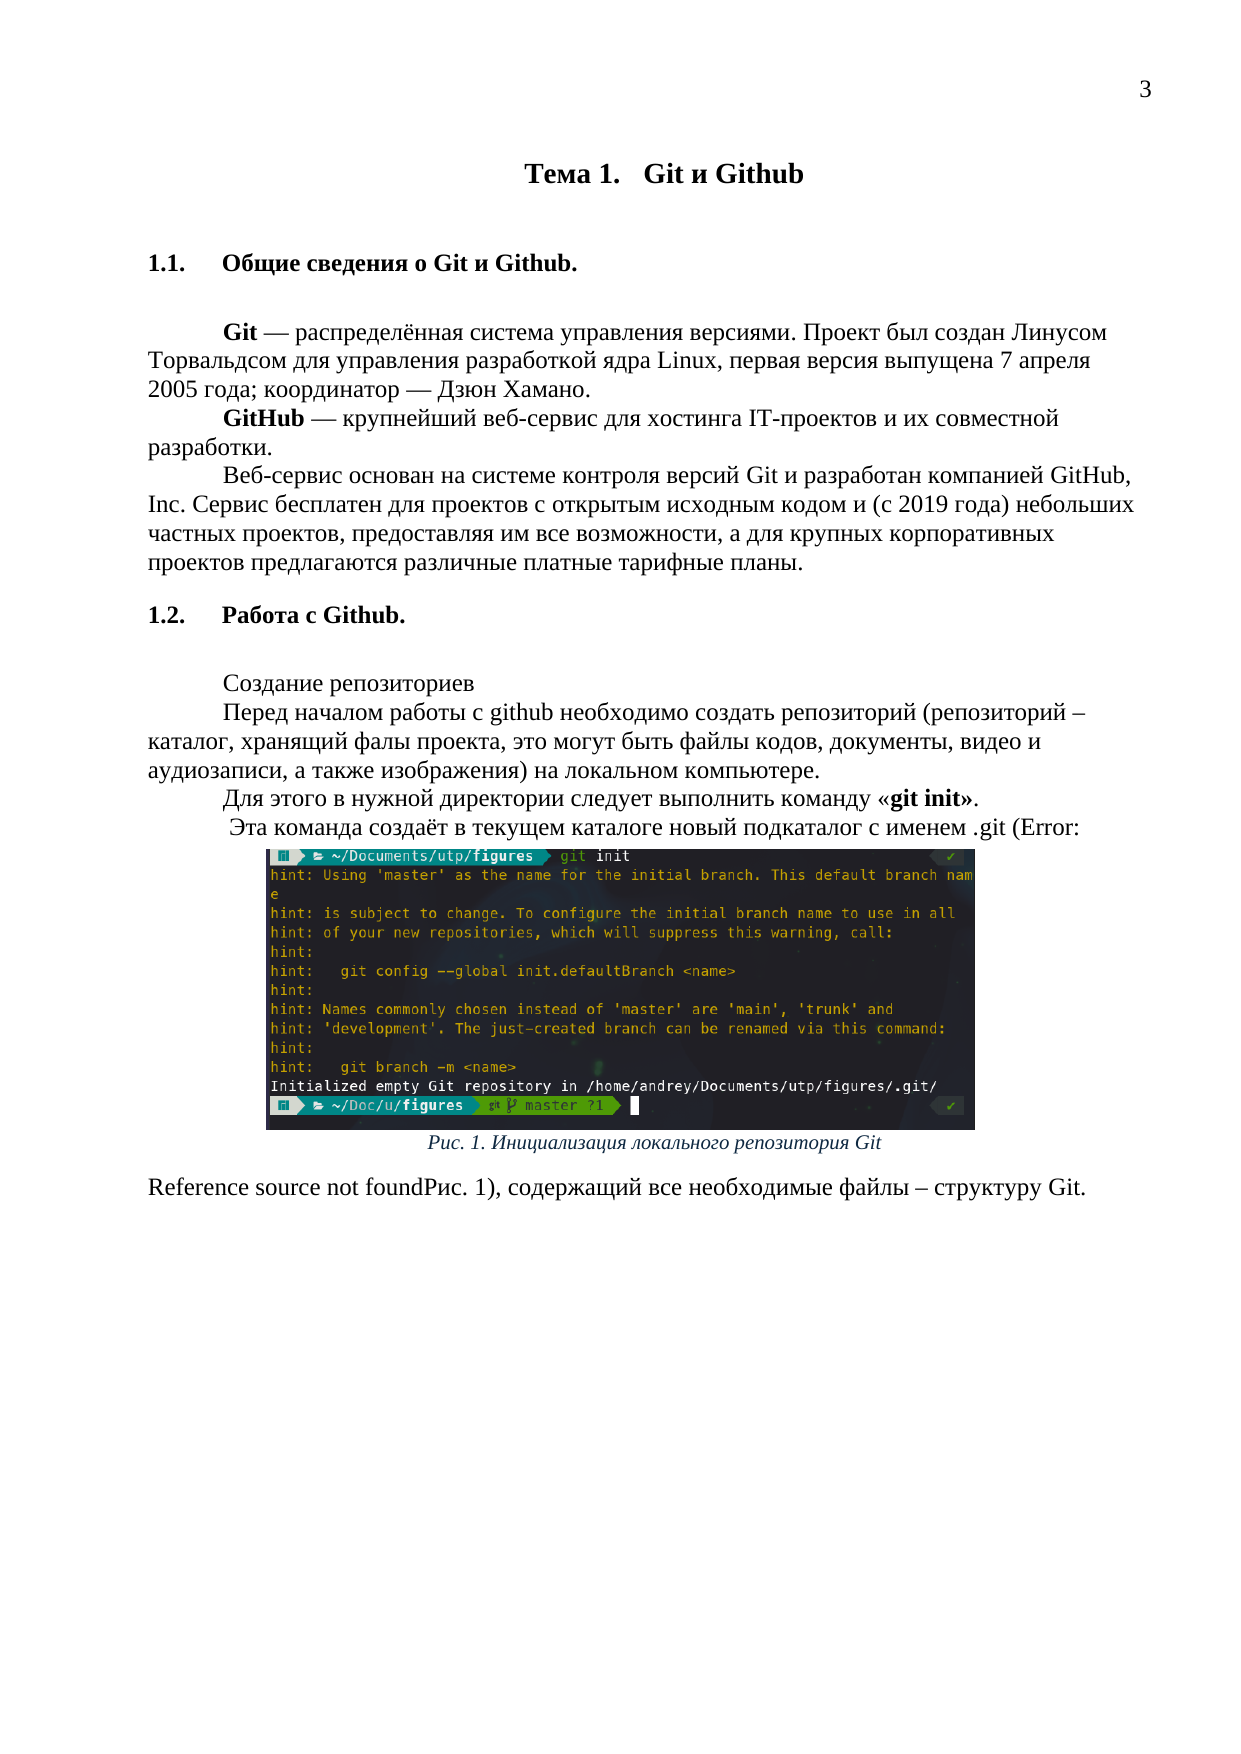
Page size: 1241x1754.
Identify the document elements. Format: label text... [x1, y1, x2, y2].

text Для этого в нужной директории следует выполнить команду «git init». [148, 783, 1152, 812]
subtitle Работа с Github. [148, 600, 1152, 629]
subtitle Общие сведения о Git и Github. [148, 248, 1152, 277]
text GitHub — крупнейший веб-сервис для хостинга IT-проектов и их совместной разработки. [148, 403, 1152, 460]
text Git — распределённая система управления версиями. Проект был создан Линусом Торвальдсом для управления разработкой ядра Linux, первая версия выпущена 7 апреля 2005 года; координатор — Дзюн Хамано. [148, 317, 1152, 403]
text Веб-сервис основан на системе контроля версий Git и разработан компанией GitHub, Inc. Сервис бесплатен для проектов с открытым исходным кодом и (с 2019 года) небольших частных проектов, предоставляя им все возможности, а для крупных корпоративных проектов предлагаются различные платные тарифные планы. [148, 460, 1152, 575]
text Создание репозиториев [148, 668, 1152, 697]
subtitle Git и Github [177, 156, 1152, 190]
text Перед началом работы с github необходимо создать репозиторий (репозиторий – каталог, хранящий фалы проекта, это могут быть файлы кодов, документы, видео и аудиозаписи, а также изображения) на локальном компьютере. [148, 697, 1152, 783]
picture [266, 849, 975, 1130]
